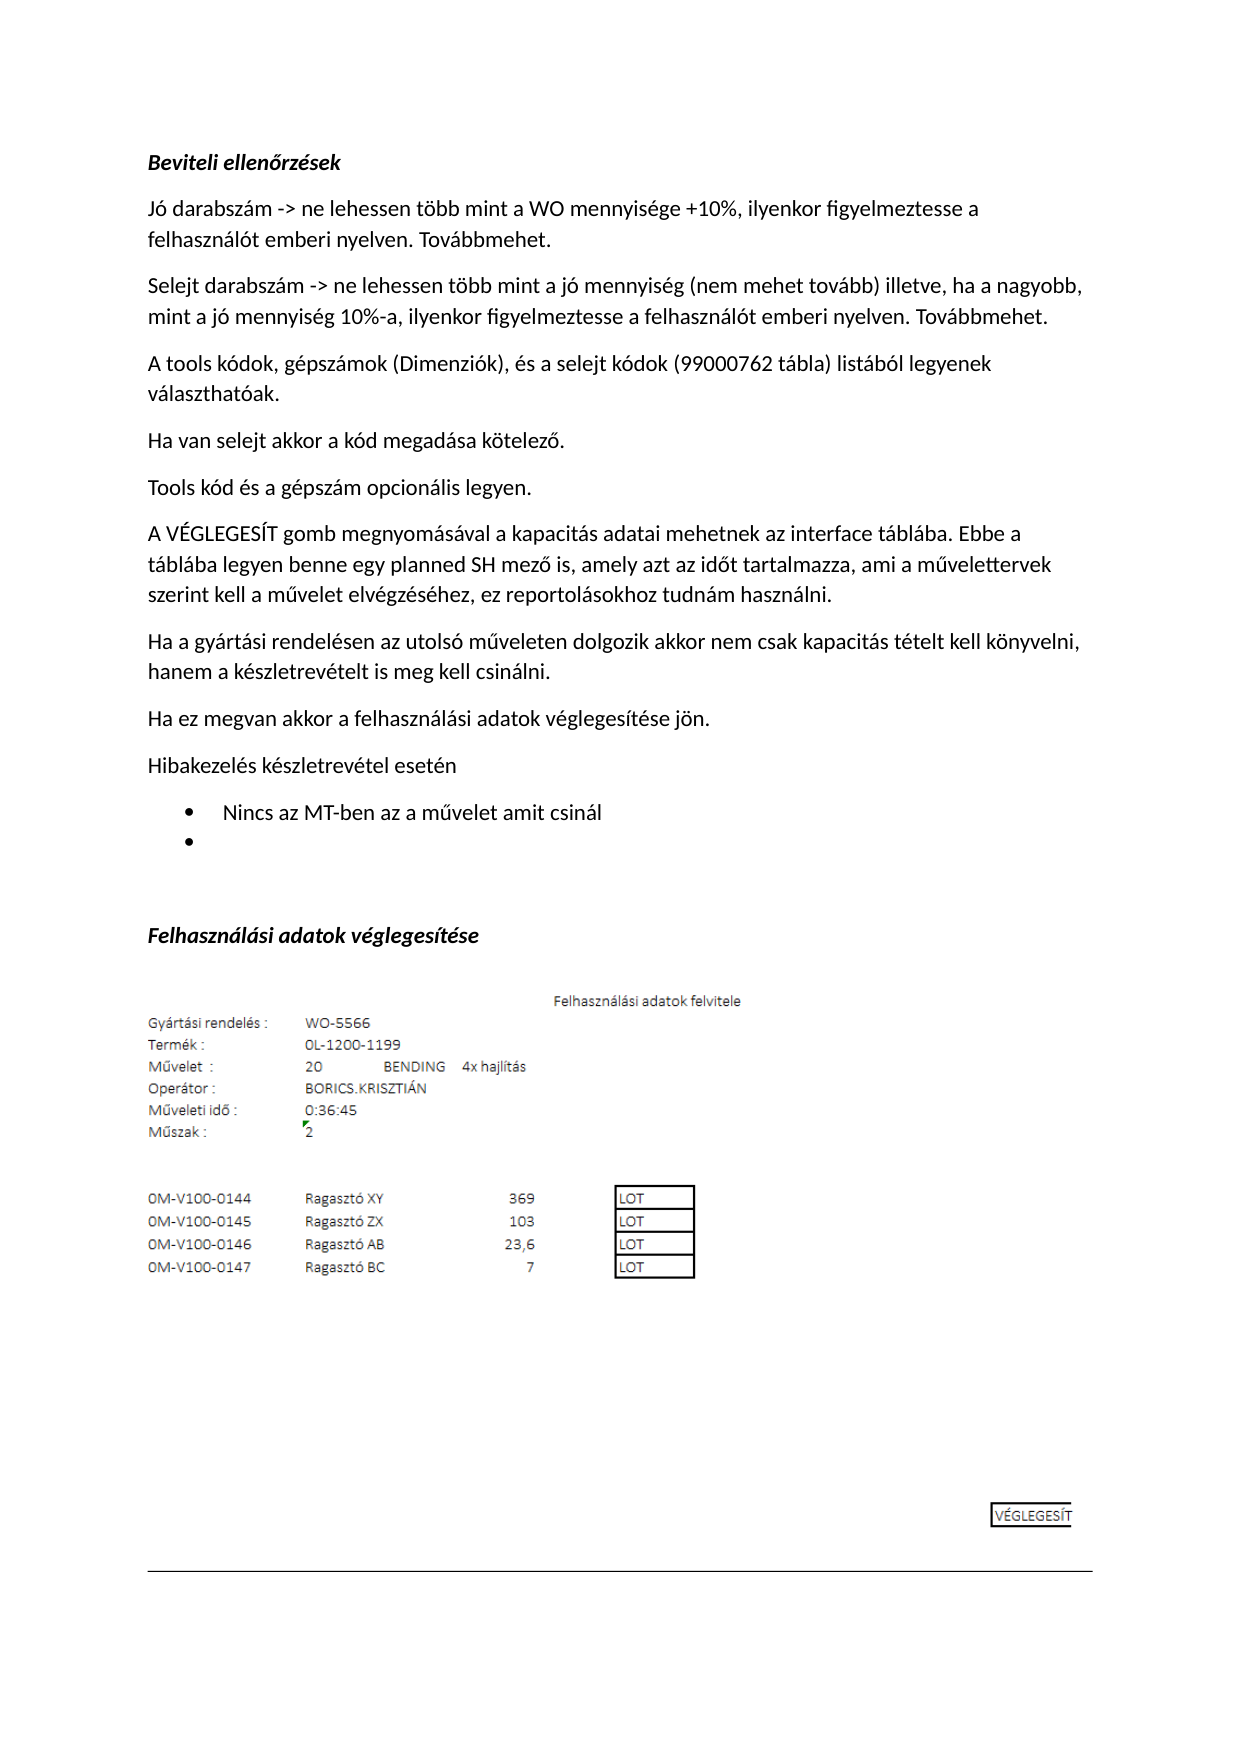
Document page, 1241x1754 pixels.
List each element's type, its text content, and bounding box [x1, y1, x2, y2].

text Ha ez megvan akkor a felhasználási adatok véglegesítése jön. [148, 704, 1093, 732]
text Ha van selejt akkor a kód megadása kötelező. [148, 426, 1093, 454]
text Ha a gyártási rendelésen az utolsó műveleten dolgozik akkor nem csak kapacitás tételt kell könyvelni, hanem a készletrevételt is meg kell csinálni. [148, 627, 1093, 685]
text Tools kód és a gépszám opcionális legyen. [148, 473, 1093, 501]
text Selejt darabszám -> ne lehessen több mint a jó mennyiség (nem mehet tovább) illetve, ha a nagyobb, mint a jó mennyiség 10%-a, ilyenkor figyelmeztesse a felhasználót emberi nyelven. Továbbmehet. [148, 272, 1093, 330]
text Beviteli ellenőrzések [148, 148, 1093, 176]
text Jó darabszám -> ne lehessen több mint a WO mennyisége +10%, ilyenkor figyelmeztesse a felhasználót emberi nyelven. Továbbmehet. [148, 194, 1093, 253]
text A VÉGLEGESÍT gomb megnyomásával a kapacitás adatai mehetnek az interface táblába. Ebbe a táblába legyen benne egy planned SH mező is, amely azt az időt tartalmazza, ami a művelettervek szerint kell a művelet elvégzéséhez, ez reportolásokhoz tudnám használni. [148, 519, 1093, 608]
text Hibakezelés készletrevétel esetén [148, 751, 1093, 779]
list Nincs az MT-ben az a művelet amit csinál [185, 798, 1093, 826]
picture [147, 968, 1093, 1572]
text Felhasználási adatok véglegesítése [148, 922, 1093, 949]
text A tools kódok, gépszámok (Dimenziók), és a selejt kódok (99000762 tábla) listából legyenek választhatóak. [148, 349, 1093, 407]
